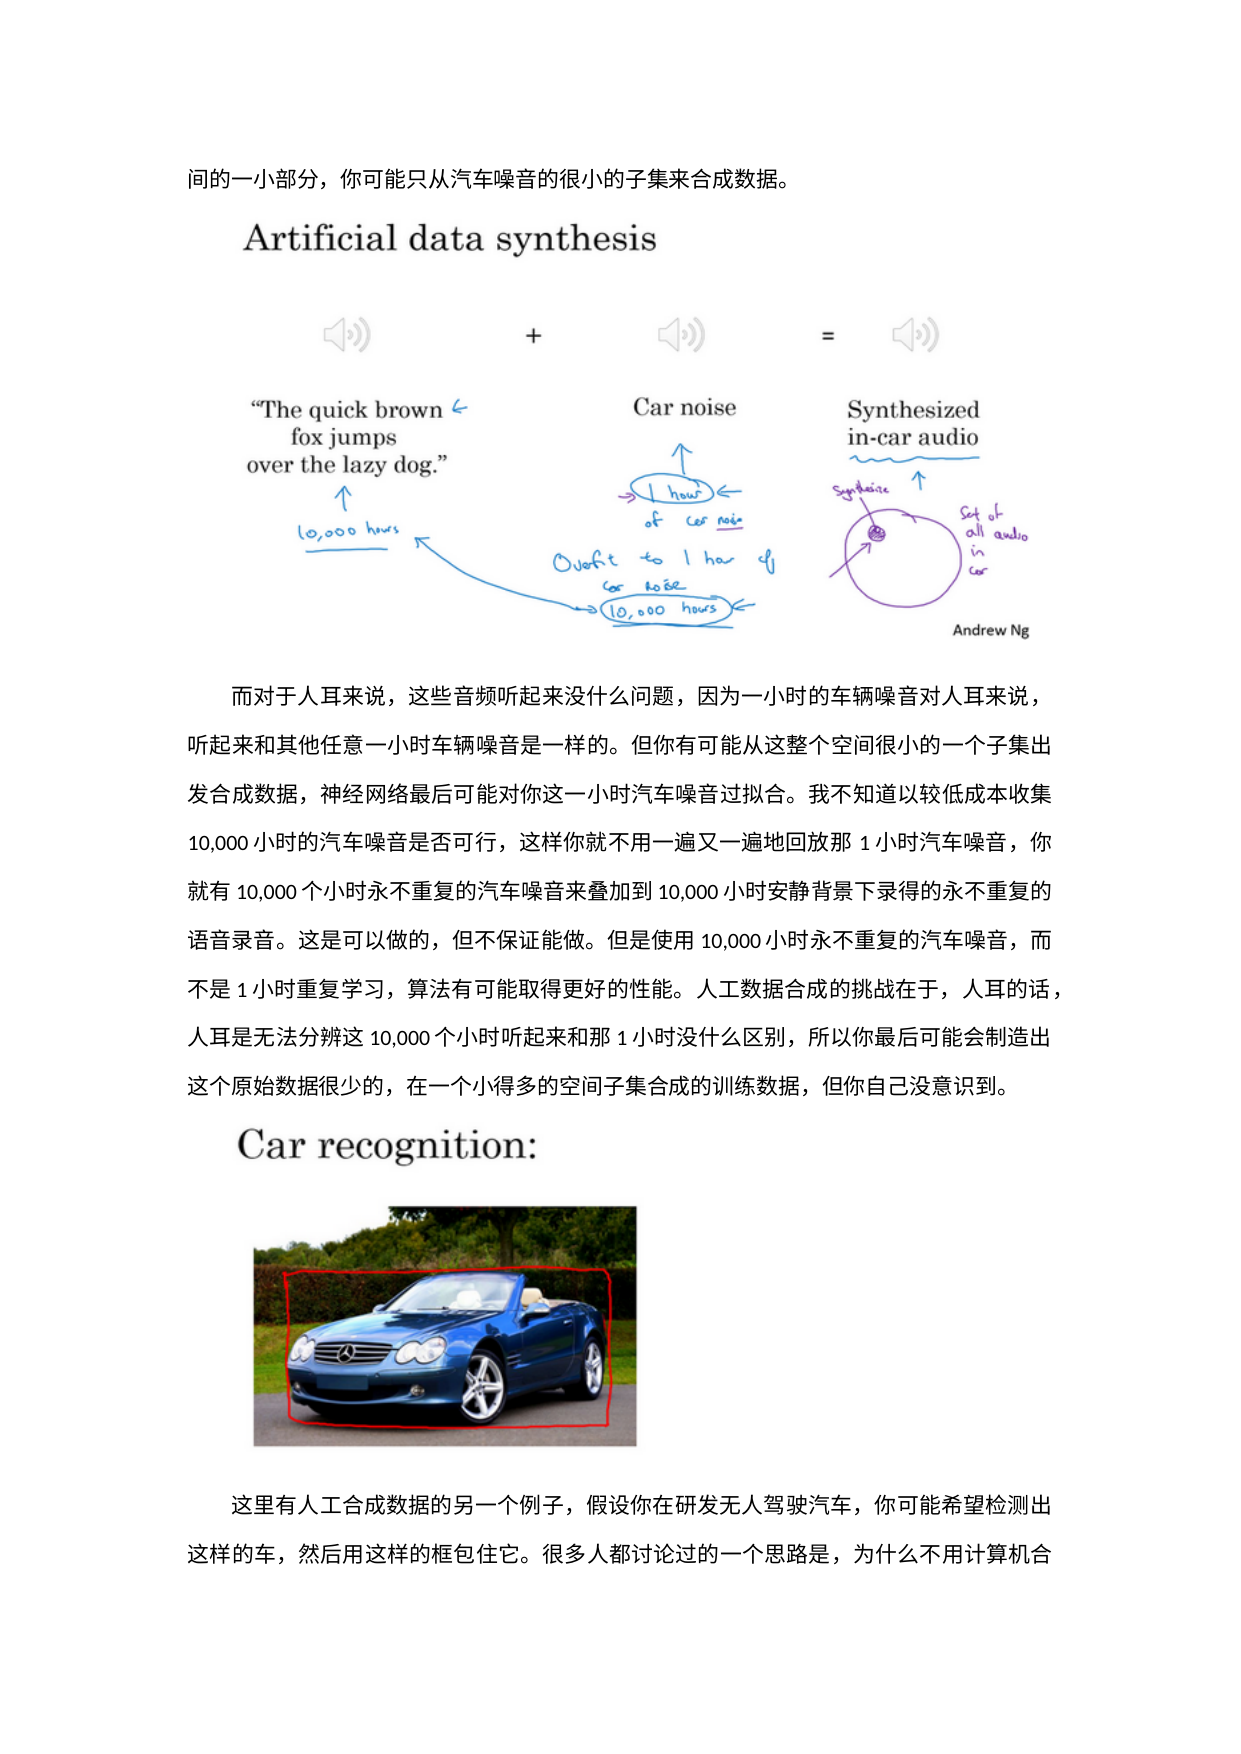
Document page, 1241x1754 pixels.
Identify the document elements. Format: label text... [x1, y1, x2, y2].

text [187, 1488, 1053, 1569]
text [187, 162, 1053, 194]
picture [231, 210, 1030, 640]
text 而对于人耳来说，这些音频听起来没什么问题，因为一小时的车辆噪音对人耳来说，听起来和其他任意一小时车辆噪音是一样的。但你有可能从这整个空间很小的一个子集出发合成数据，神经网络最后可能对你这一小时汽车噪音过拟合。我不知道以较低成本收集10,000小时的汽车噪音是否可行，这样你就不用一遍又一遍地回放那1小时汽车噪音，你就有10,000个小时永不重复的汽车噪音来叠加到10,000小时安静背景下录得的永不重复的语音录音。这是可以做的，但不保证能做。但是使用10,000小时永不重复的汽车噪音，而不是1小时重复学习，算法有可能取得更好的性能。人工数据合成的挑战在于，人耳的话，人耳是无法分辨这10,000个小时听起来和那1小时没什么区别，所以你最后可能会制造出这个原始数据很少的，在一个小得多的空间子集合成的训练数据，但你自己没意识到。 [187, 679, 1053, 1101]
picture [231, 1117, 661, 1469]
